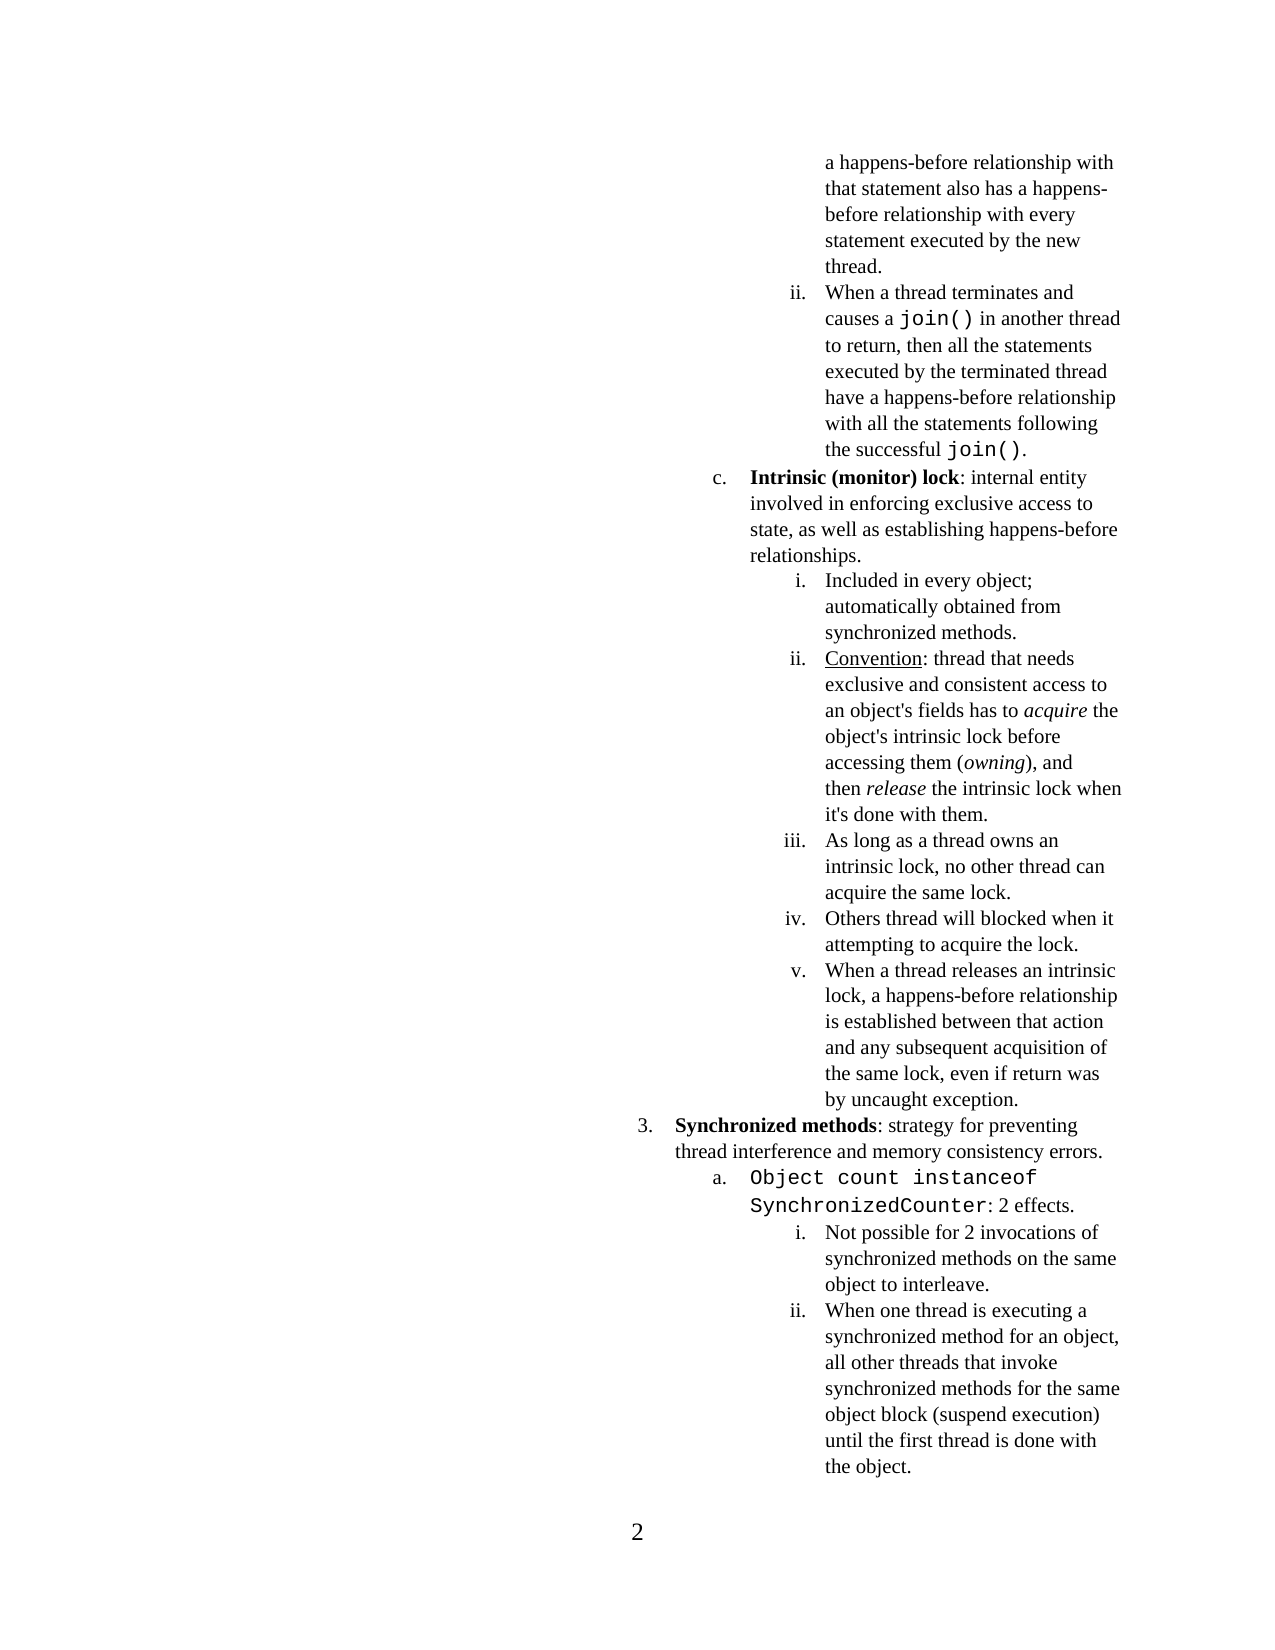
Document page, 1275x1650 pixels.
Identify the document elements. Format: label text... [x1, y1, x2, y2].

list Not possible for 2 invocations of synchronized methods on the same object to interleave. [806, 1220, 1125, 1296]
list Intrinsic (monitor) lock: internal entity involved in enforcing exclusive access to state, as well as establishing happens-before relationships. [712, 465, 1125, 567]
list Convention: thread that needs exclusive and consistent access to an object's fields has to acquire the object's intrinsic lock before accessing them (owning), and then release the intrinsic lock when it's done with them. [806, 646, 1125, 826]
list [806, 150, 1125, 278]
list Synchronized methods: strategy for preventing thread interference and memory consistency errors. [637, 1113, 1125, 1163]
list When a thread releases an intrinsic lock, a happens-before relationship is established between that action and any subsequent acquisition of the same lock, even if return was by uncaught exception. [806, 957, 1125, 1111]
list Included in every object; automatically obtained from synchronized methods. [806, 568, 1125, 644]
list As long as a thread owns an intrinsic lock, no other thread can acquire the same lock. [806, 828, 1125, 904]
list Object count instanceof SynchronizedCounter: 2 effects. [712, 1165, 1125, 1218]
list Others thread will blocked when it attempting to acquire the lock. [806, 906, 1125, 956]
list When a thread terminates and causes a join() in another thread to return, then all the statements executed by the terminated thread have a happens-before relationship with all the statements following the successful join(). [806, 280, 1125, 463]
list When one thread is executing a synchronized method for an object, all other threads that invoke synchronized methods for the same object block (suspend execution) until the first thread is done with the object. [806, 1298, 1125, 1478]
